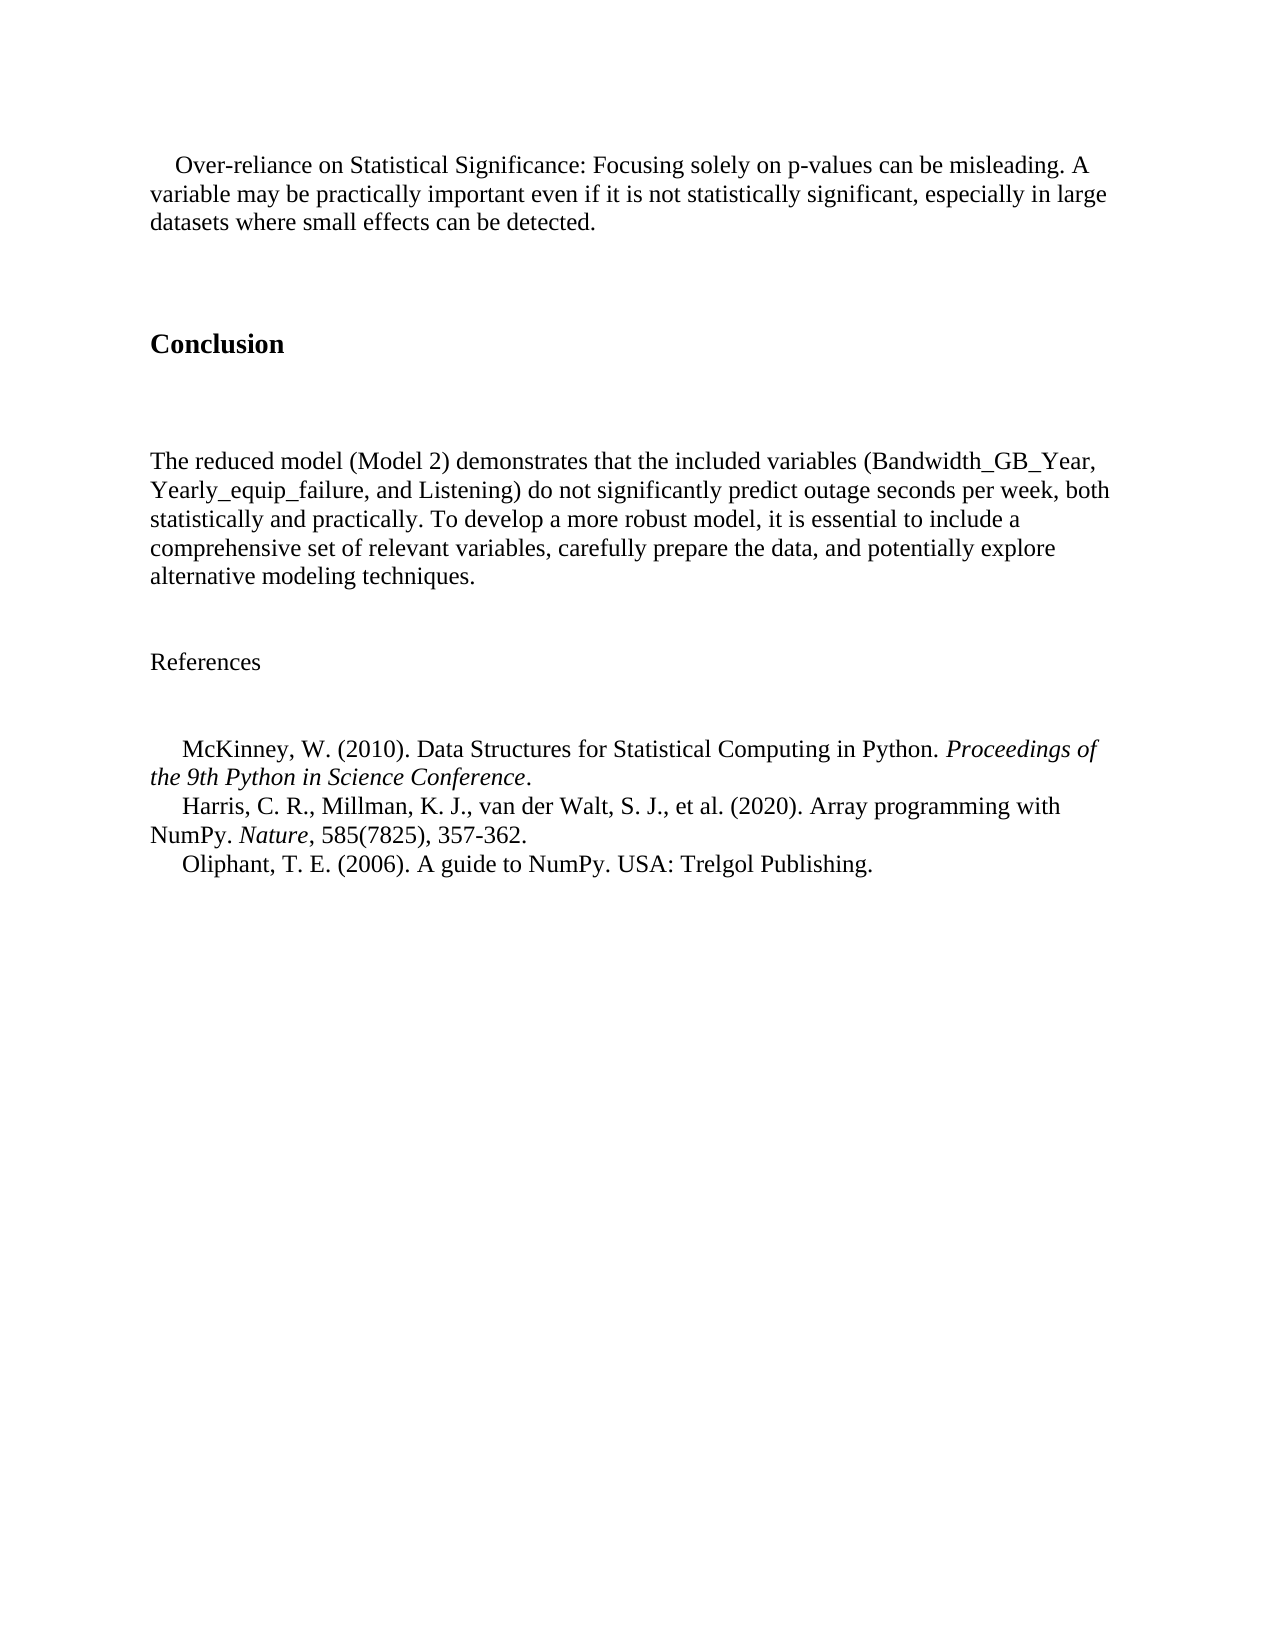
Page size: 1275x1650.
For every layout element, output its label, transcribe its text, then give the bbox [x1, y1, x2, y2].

text  Harris, C. R., Millman, K. J., van der Walt, S. J., et al. (2020). Array programming with NumPy. Nature, 585(7825), 357-362. [150, 791, 1125, 849]
text  McKinney, W. (2010). Data Structures for Statistical Computing in Python. Proceedings of the 9th Python in Science Conference. [150, 734, 1125, 791]
text References [150, 647, 1125, 676]
subtitle Conclusion [150, 327, 1125, 359]
text  Oliphant, T. E. (2006). A guide to NumPy. USA: Trelgol Publishing. [150, 849, 1125, 877]
text The reduced model (Model 2) demonstrates that the included variables (Bandwidth_GB_Year, Yearly_equip_failure, and Listening) do not significantly predict outage seconds per week, both statistically and practically. To develop a more robust model, it is essential to include a comprehensive set of relevant variables, carefully prepare the data, and potentially explore alternative modeling techniques. [150, 446, 1125, 590]
text Over-reliance on Statistical Significance: Focusing solely on p-values can be misleading. A variable may be practically important even if it is not statistically significant, especially in large datasets where small effects can be detected. [150, 150, 1125, 236]
